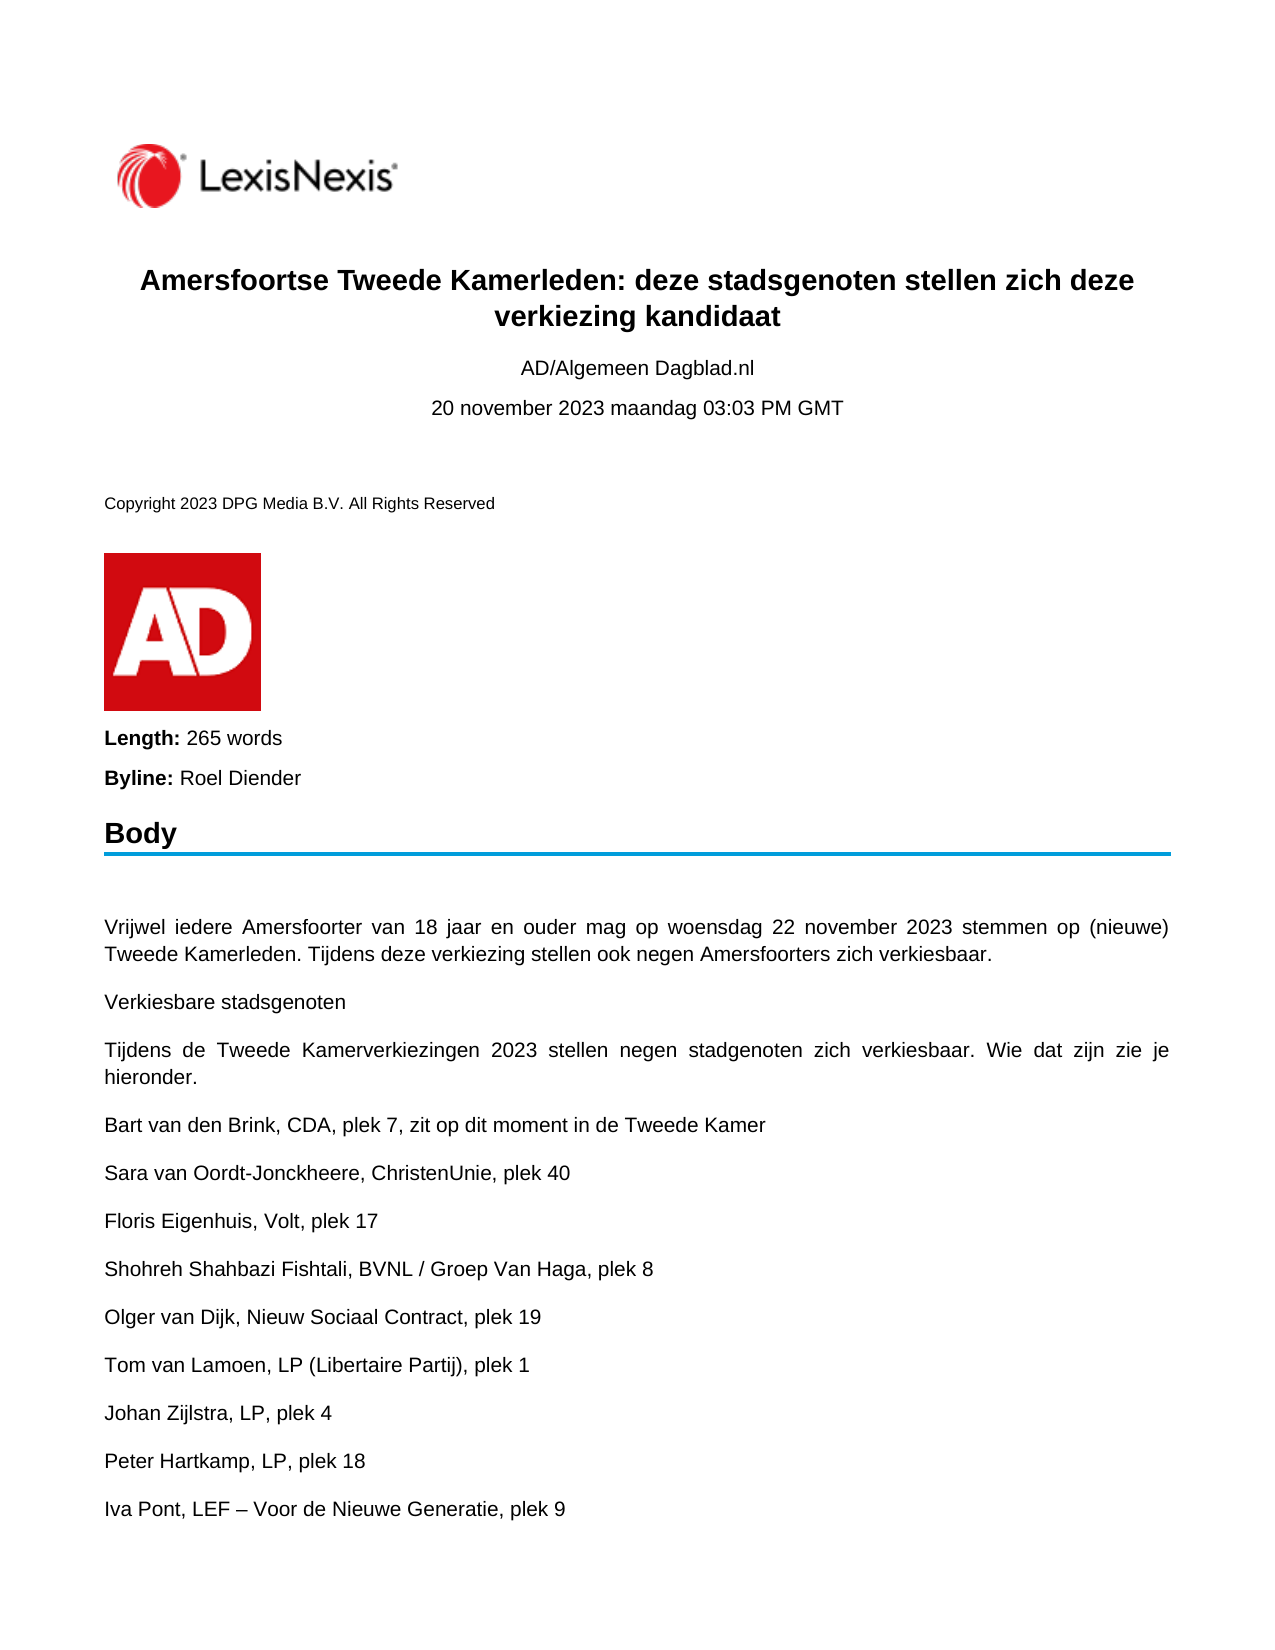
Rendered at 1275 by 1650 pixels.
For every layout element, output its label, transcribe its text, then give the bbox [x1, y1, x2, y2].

text Vrijwel iedere Amersfoorter van 18 jaar en ouder mag op woensdag 22 november 2023 stemmen op (nieuwe) Tweede Kamerleden. Tijdens deze verkiezing stellen ook negen Amersfoorters zich verkiesbaar. [104, 912, 1171, 966]
subtitle Amersfoortse Tweede Kamerleden: deze stadsgenoten stellen zich deze verkiezing kandidaat [104, 261, 1171, 332]
text 20 november 2023 maandag 03:03 PM GMT [104, 393, 1171, 420]
text AD/Algemeen Dagblad.nl [104, 353, 1171, 380]
text Iva Pont, LEF – Voor de Nieuwe Generatie, plek 9 [104, 1493, 1171, 1520]
text Peter Hartkamp, LP, plek 18 [104, 1445, 1171, 1472]
picture [104, 144, 412, 208]
text Bart van den Brink, CDA, plek 7, zit op dit moment in de Tweede Kamer [104, 1110, 1171, 1137]
text Shohreh Shahbazi Fishtali, BVNL / Groep Van Haga, plek 8 [104, 1254, 1171, 1281]
picture [104, 553, 261, 711]
text Copyright 2023 DPG Media B.V. All Rights Reserved [104, 461, 1171, 513]
text Floris Eigenhuis, Volt, plek 17 [104, 1206, 1171, 1233]
text Length: 265 words [104, 723, 1171, 750]
text Body [104, 814, 1171, 850]
text Tom van Lamoen, LP (Libertaire Partij), plek 1 [104, 1349, 1171, 1377]
text Verkiesbare stadsgenoten [104, 987, 1171, 1014]
text Sara van Oordt-Jonckheere, ChristenUnie, plek 40 [104, 1158, 1171, 1185]
text Tijdens de Tweede Kamerverkiezingen 2023 stellen negen stadgenoten zich verkiesbaar. Wie dat zijn zie je hieronder. [104, 1035, 1171, 1089]
text Byline: Roel Diender [104, 762, 1171, 789]
text Johan Zijlstra, LP, plek 4 [104, 1397, 1171, 1424]
text Olger van Dijk, Nieuw Sociaal Contract, plek 19 [104, 1302, 1171, 1329]
